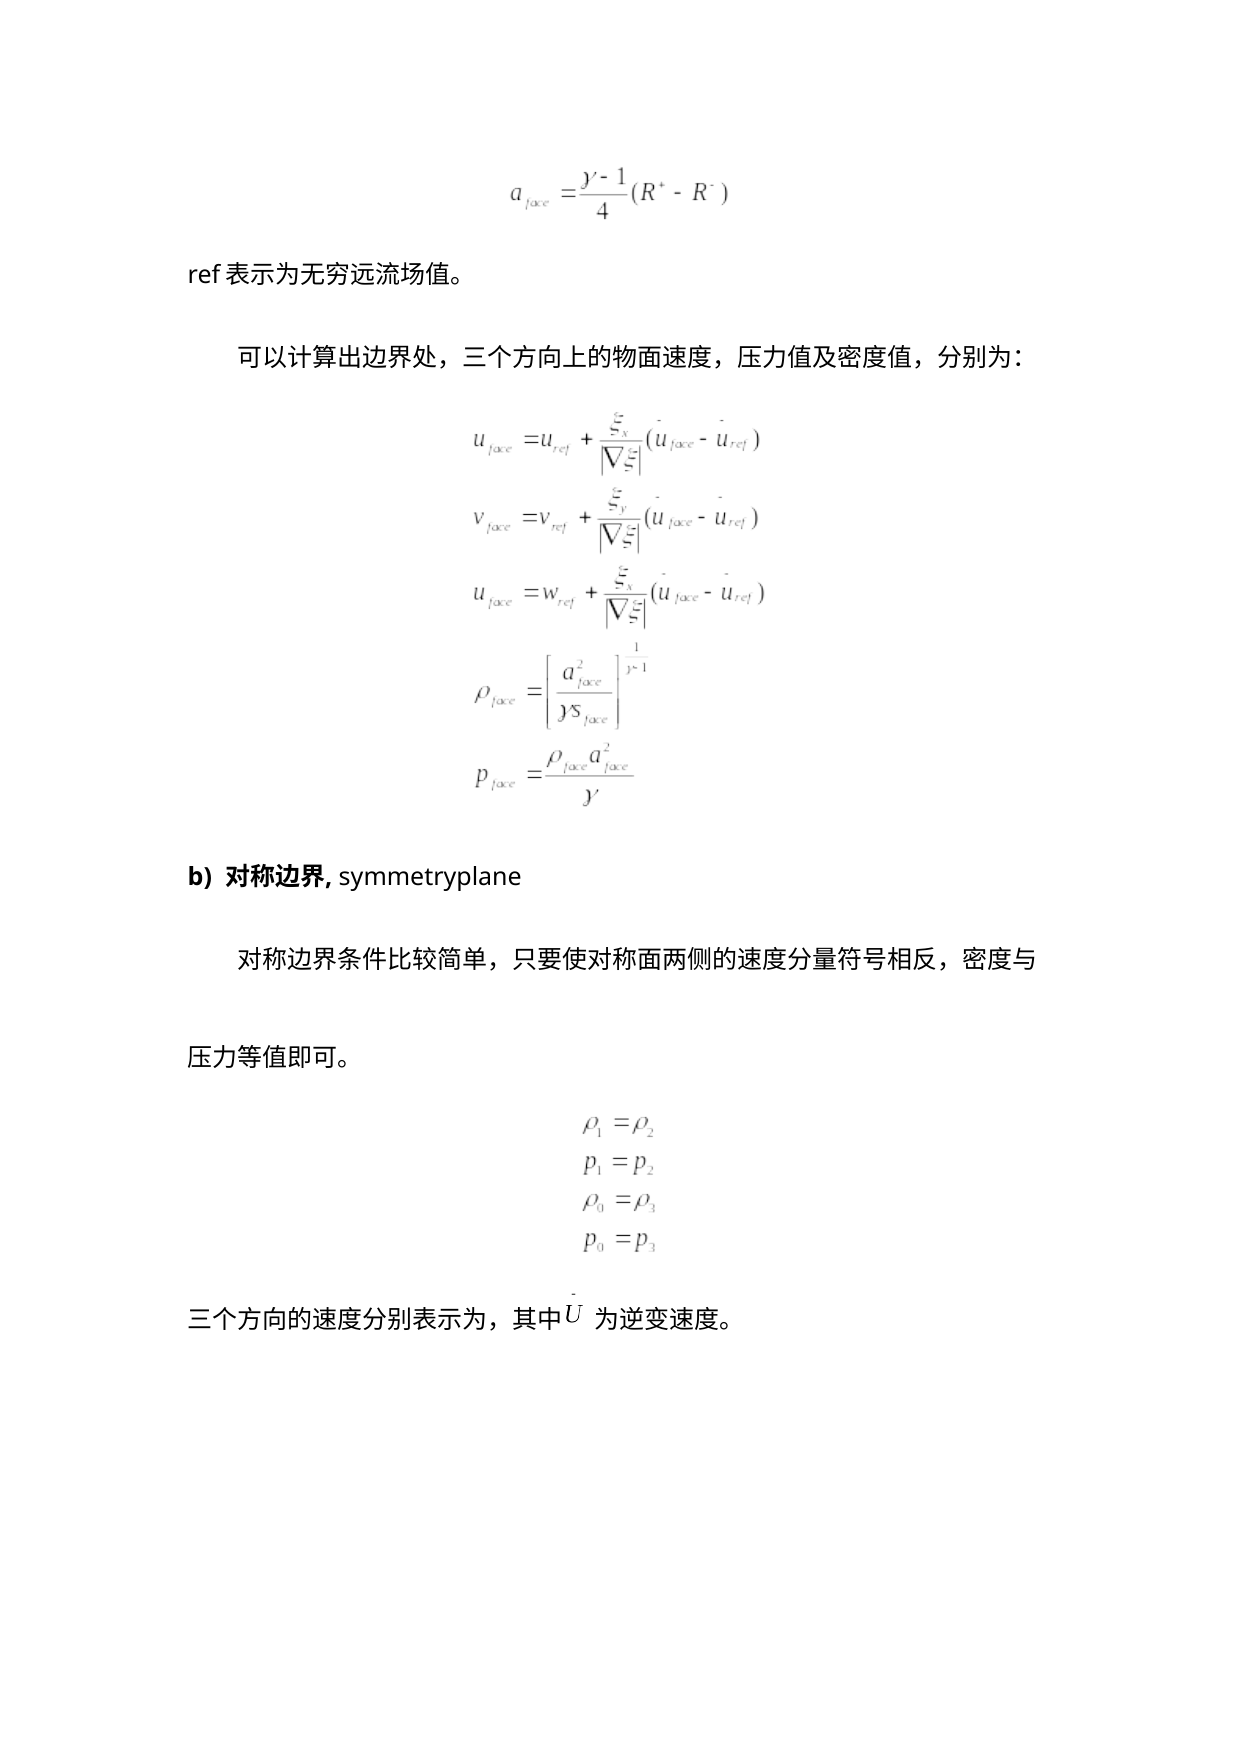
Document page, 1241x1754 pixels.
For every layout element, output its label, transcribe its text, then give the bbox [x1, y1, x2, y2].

text 三个方向的速度分别表示为，其中 为逆变速度。 [187, 1282, 1053, 1347]
list 对称边界, symmetryplane [187, 842, 1053, 907]
text 可以计算出边界处，三个方向上的物面速度，压力值及密度值，分别为： [187, 323, 1053, 388]
text 对称边界条件比较简单，只要使对称面两侧的速度分量符号相反，密度与压力等值即可。 [187, 926, 1053, 1088]
text ref表示为无穷远流场值。 [187, 240, 1053, 305]
